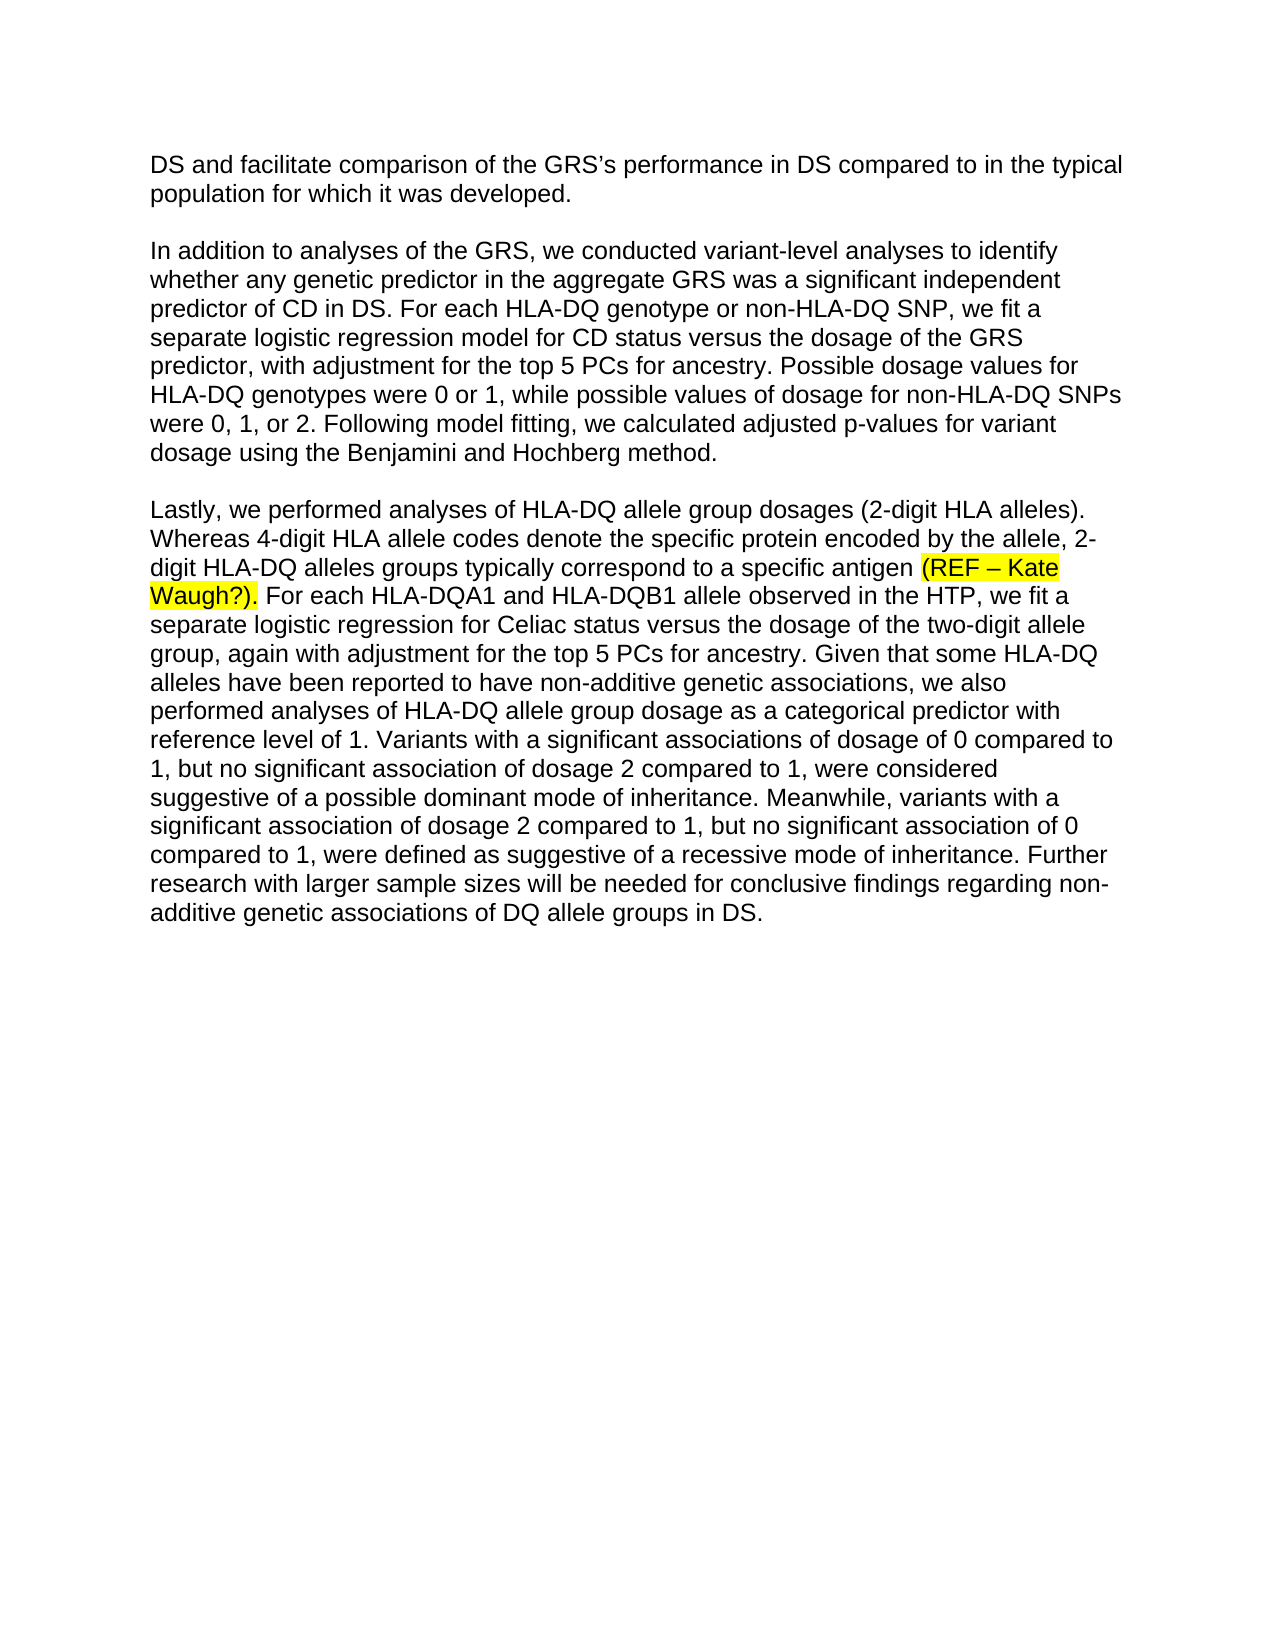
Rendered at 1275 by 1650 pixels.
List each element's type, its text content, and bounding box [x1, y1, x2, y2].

text In addition to analyses of the GRS, we conducted variant-level analyses to identify whether any genetic predictor in the aggregate GRS was a significant independent predictor of CD in DS. For each HLA-DQ genotype or non-HLA-DQ SNP, we fit a separate logistic regression model for CD status versus the dosage of the GRS predictor, with adjustment for the top 5 PCs for ancestry. Possible dosage values for HLA-DQ genotypes were 0 or 1, while possible values of dosage for non-HLA-DQ SNPs were 0, 1, or 2. Following model fitting, we calculated adjusted p-values for variant dosage using the Benjamini and Hochberg method. [150, 236, 1125, 466]
text Lastly, we performed analyses of HLA-DQ allele group dosages (2-digit HLA alleles). Whereas 4-digit HLA allele codes denote the specific protein encoded by the allele, 2-digit HLA-DQ alleles groups typically correspond to a specific antigen (REF – Kate Waugh?). For each HLA-DQA1 and HLA-DQB1 allele observed in the HTP, we fit a separate logistic regression for Celiac status versus the dosage of the two-digit allele group, again with adjustment for the top 5 PCs for ancestry. Given that some HLA-DQ alleles have been reported to have non-additive genetic associations, we also performed analyses of HLA-DQ allele group dosage as a categorical predictor with reference level of 1. Variants with a significant associations of dosage of 0 compared to 1, but no significant association of dosage 2 compared to 1, were considered suggestive of a possible dominant mode of inheritance. Meanwhile, variants with a significant association of dosage 2 compared to 1, but no significant association of 0 compared to 1, were defined as suggestive of a recessive mode of inheritance. Further research with larger sample sizes will be needed for conclusive findings regarding non-additive genetic associations of DQ allele groups in DS. [150, 495, 1125, 926]
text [150, 150, 1125, 207]
